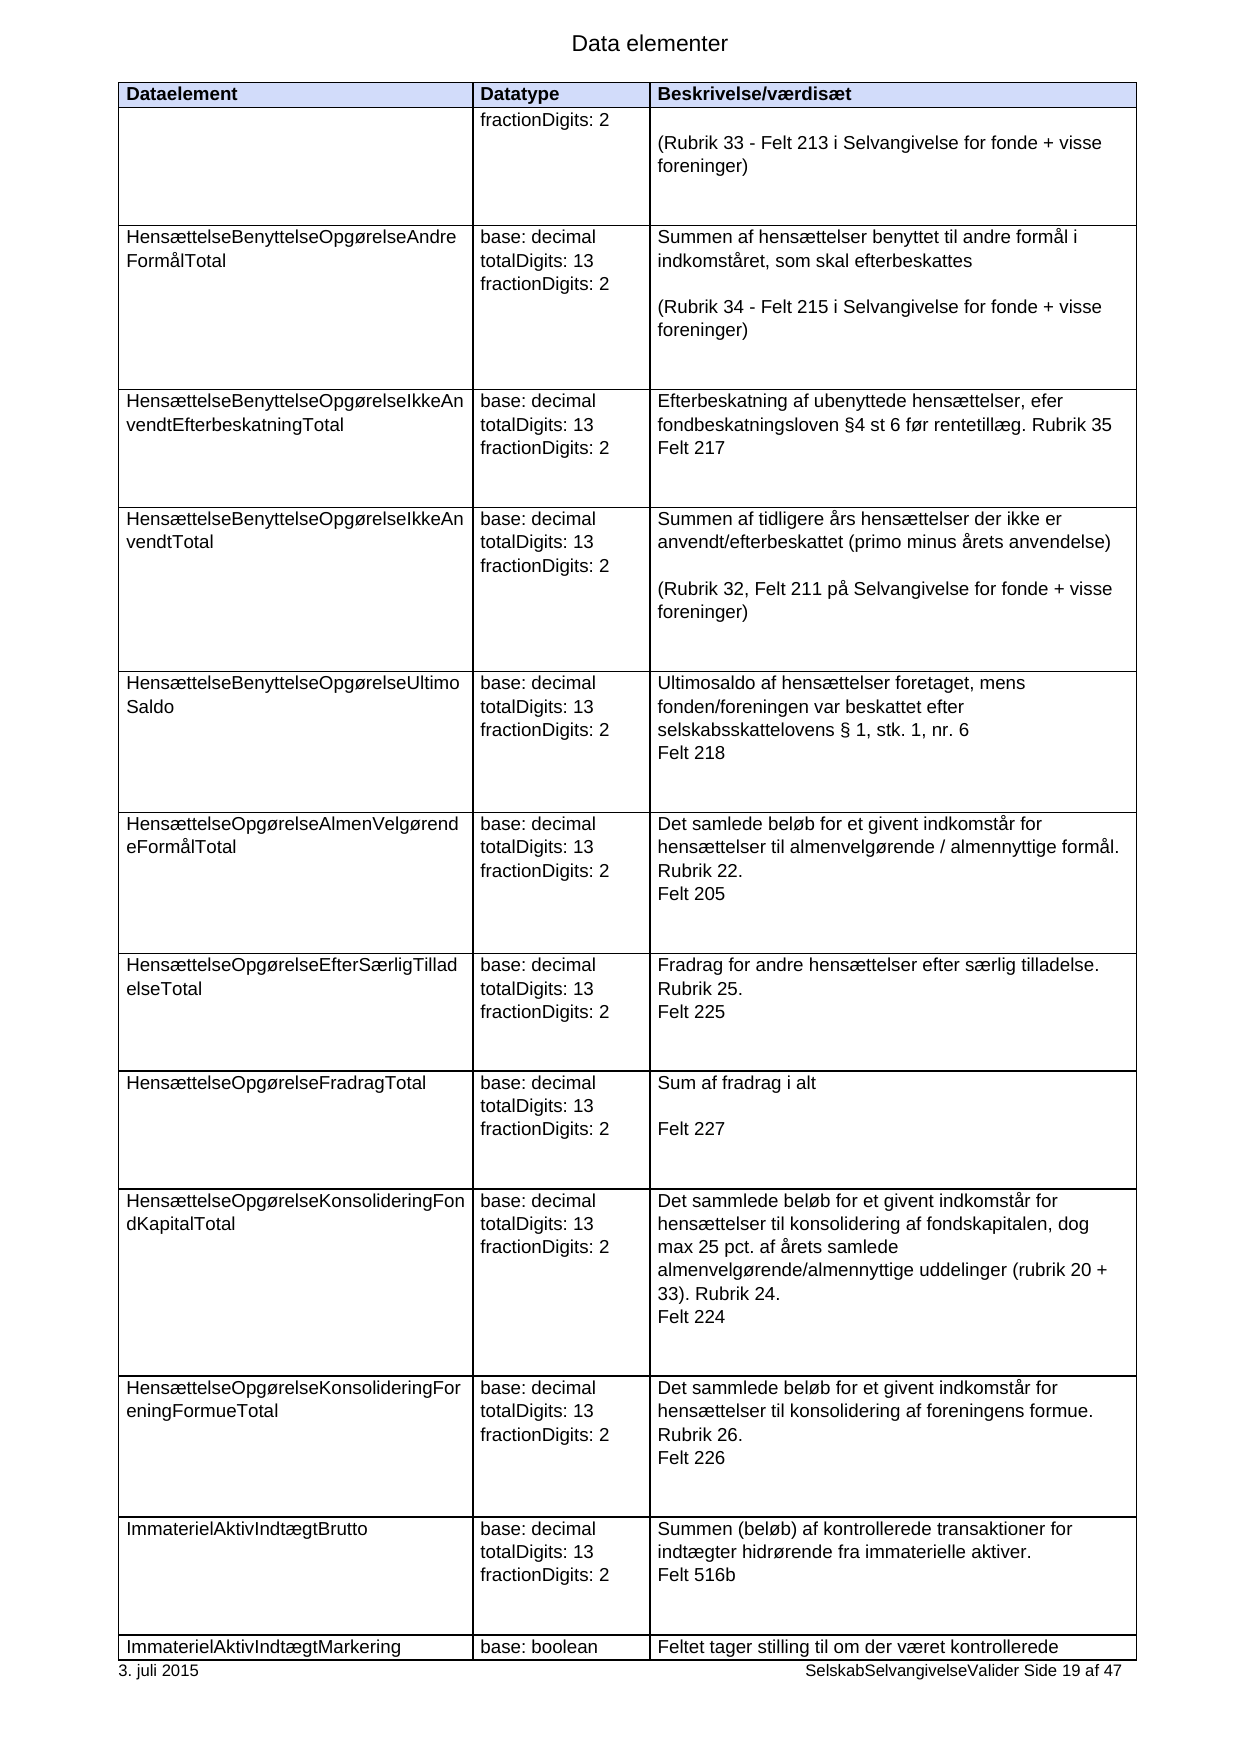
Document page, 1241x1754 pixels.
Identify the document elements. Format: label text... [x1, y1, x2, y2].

table_cell Fradrag for andre hensættelser efter særlig tilladelse. Rubrik 25. Felt 225 [651, 954, 1136, 1070]
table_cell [119, 1636, 472, 1659]
table_cell base: decimal totalDigits: 13 fractionDigits: 2 [474, 390, 649, 506]
table_cell HensættelseOpgørelseFradragTotal [119, 1072, 472, 1188]
table_cell base: decimal totalDigits: 13 fractionDigits: 2 [474, 672, 649, 812]
table_cell HensættelseBenyttelseOpgørelseIkkeAnvendtTotal [119, 508, 472, 671]
table_header Datatype [474, 83, 649, 107]
table_cell HensættelseBenyttelseOpgørelseAndreFormålTotal [119, 226, 472, 389]
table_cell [651, 108, 1136, 224]
table_cell base: decimal totalDigits: 13 fractionDigits: 2 [474, 1518, 649, 1634]
table_cell HensættelseOpgørelseKonsolideringFondKapitalTotal [119, 1190, 472, 1375]
table_cell HensættelseBenyttelseOpgørelseUltimoSaldo [119, 672, 472, 812]
table_cell Ultimosaldo af hensættelser foretaget, mens fonden/foreningen var beskattet efter selskabsskattelovens § 1, stk. 1, nr. 6 Felt 218 [651, 672, 1136, 812]
table_cell Summen af tidligere års hensættelser der ikke er anvendt/efterbeskattet (primo minus årets anvendelse) (Rubrik 32, Felt 211 på Selvangivelse for fonde + visse foreninger) [651, 508, 1136, 671]
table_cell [651, 1636, 1136, 1659]
table_cell base: decimal totalDigits: 13 fractionDigits: 2 [474, 226, 649, 389]
table_cell Det samlede beløb for et givent indkomstår for hensættelser til almenvelgørende / almennyttige formål. Rubrik 22. Felt 205 [651, 813, 1136, 952]
table_cell base: boolean [474, 1636, 649, 1659]
table_header Dataelement [119, 83, 472, 107]
table_cell HensættelseOpgørelseAlmenVelgørendeFormålTotal [119, 813, 472, 952]
table_cell base: decimal totalDigits: 13 fractionDigits: 2 [474, 1190, 649, 1375]
table_cell HensættelseOpgørelseEfterSærligTilladelseTotal [119, 954, 472, 1070]
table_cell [474, 108, 649, 224]
table_header Beskrivelse/værdisæt [651, 83, 1136, 107]
table_cell Efterbeskatning af ubenyttede hensættelser, efer fondbeskatningsloven §4 st 6 før rentetillæg. Rubrik 35 Felt 217 [651, 390, 1136, 506]
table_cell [119, 108, 472, 224]
table_cell HensættelseOpgørelseKonsolideringForeningFormueTotal [119, 1377, 472, 1516]
table_cell base: decimal totalDigits: 13 fractionDigits: 2 [474, 508, 649, 671]
table_cell HensættelseBenyttelseOpgørelseIkkeAnvendtEfterbeskatningTotal [119, 390, 472, 506]
table_cell ImmaterielAktivIndtægtBrutto [119, 1518, 472, 1634]
table_cell Det sammlede beløb for et givent indkomstår for hensættelser til konsolidering af fondskapitalen, dog max 25 pct. af årets samlede almenvelgørende/almennyttige uddelinger (rubrik 20 + 33). Rubrik 24. Felt 224 [651, 1190, 1136, 1375]
table_cell Summen (beløb) af kontrollerede transaktioner for indtægter hidrørende fra immaterielle aktiver. Felt 516b [651, 1518, 1136, 1634]
table_cell Summen af hensættelser benyttet til andre formål i indkomståret, som skal efterbeskattes (Rubrik 34 - Felt 215 i Selvangivelse for fonde + visse foreninger) [651, 226, 1136, 389]
table_cell base: decimal totalDigits: 13 fractionDigits: 2 [474, 813, 649, 952]
table_cell Det sammlede beløb for et givent indkomstår for hensættelser til konsolidering af foreningens formue. Rubrik 26. Felt 226 [651, 1377, 1136, 1516]
table_cell base: decimal totalDigits: 13 fractionDigits: 2 [474, 1072, 649, 1188]
table_cell base: decimal totalDigits: 13 fractionDigits: 2 [474, 954, 649, 1070]
table_cell Sum af fradrag i alt Felt 227 [651, 1072, 1136, 1188]
table_cell base: decimal totalDigits: 13 fractionDigits: 2 [474, 1377, 649, 1516]
